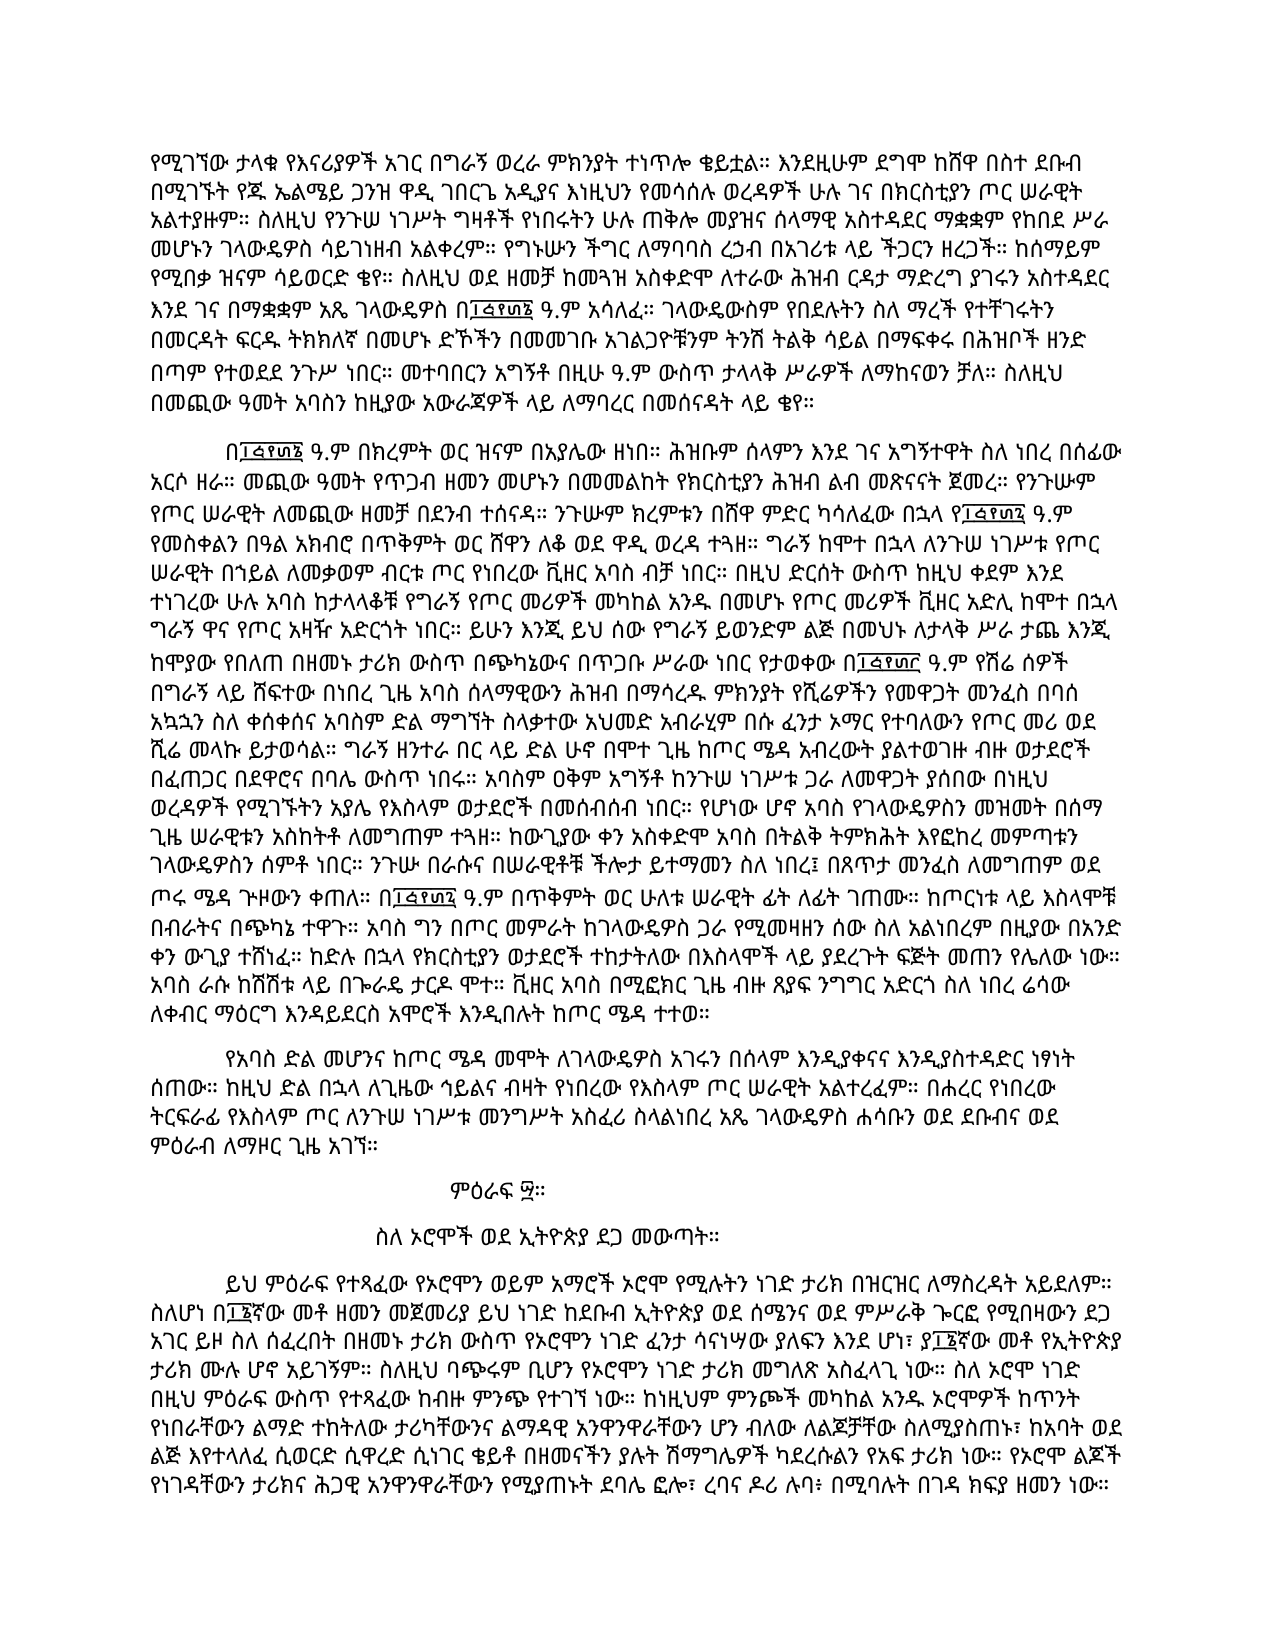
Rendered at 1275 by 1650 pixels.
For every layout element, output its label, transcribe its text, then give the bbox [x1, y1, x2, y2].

text የአባስ ድል መሆንና ከጦር ሜዳ መሞት ለገላውዴዎስ አገሩን በሰላም እንዲያቀናና እንዲያስተዳድር ነፃነት ሰጠው። ከዚህ ድል በኋላ ለጊዜው ኅይልና ብዛት የነበረው የእስላም ጦር ሠራዊት አልተረፈም። በሐረር የነበረው ትርፍራፊ የእስላም ጦር ለንጉሠ ነገሥቱ መንግሥት አስፈሪ ስላልነበረ አጼ ገላውዴዎስ ሐሳቡን ወደ ደቡብና ወደ ምዕራብ ለማዞር ጊዜ አገኘ። [150, 1047, 1125, 1159]
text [150, 150, 1125, 417]
text ምዕራፍ ፵። [150, 1178, 1125, 1205]
text በ፲፭፻፴፮ ዓ.ም በክረምት ወር ዝናም በአያሌው ዘነበ። ሕዝቡም ሰላምን እንደ ገና አግኝተዋት ስለ ነበረ በሰፊው አርሶ ዘራ። መጪው ዓመት የጥጋብ ዘመን መሆኑን በመመልከት የክርስቲያን ሕዝብ ልብ መጽናናት ጀመረ። የንጉሡም የጦር ሠራዊት ለመጪው ዘመቻ በደንብ ተሰናዳ። ንጉሡም ክረምቱን በሸዋ ምድር ካሳለፈው በኋላ የ፲፭፻፴፯ ዓ.ም የመስቀልን በዓል አክብሮ በጥቅምት ወር ሸዋን ለቆ ወደ ዋዲ ወረዳ ተጓዘ። ግራኝ ከሞተ በኋላ ለንጉሠ ነገሥቱ የጦር ሠራዊት በኀይል ለመቃወም ብርቱ ጦር የነበረው ቪዘር አባስ ብቻ ነበር። በዚህ ድርሰት ውስጥ ከዚህ ቀደም እንደ ተነገረው ሁሉ አባስ ከታላላቆቹ የግራኝ የጦር መሪዎች መካከል አንዱ በመሆኑ የጦር መሪዎች ቪዘር አድሊ ከሞተ በኋላ ግራኝ ዋና የጦር አዛዥ አድርጎት ነበር። ይሁን እንጂ ይህ ሰው የግራኝ ይወንድም ልጅ በመህኑ ለታላቅ ሥራ ታጨ እንጂ ከሞያው የበለጠ በዘመኑ ታሪክ ውስጥ በጭካኔውና በጥጋቡ ሥራው ነበር የታወቀው በ፲፭፻፴፫ ዓ.ም የሽሬ ሰዎች በግራኝ ላይ ሸፍተው በነበረ ጊዜ አባስ ሰላማዊውን ሕዝብ በማሳረዱ ምክንያት የሺሬዎችን የመዋጋት መንፈስ በባሰ አኳኋን ስለ ቀሰቀሰና አባስም ድል ማግኘት ስላቃተው አህመድ አብራሂም በሱ ፈንታ ኦማር የተባለውን የጦር መሪ ወደ ሺሬ መላኩ ይታወሳል። ግራኝ ዘንተራ በር ላይ ድል ሁኖ በሞተ ጊዜ ከጦር ሜዳ አብረውት ያልተወገዙ ብዙ ወታደሮች በፈጠጋር በደዋሮና በባሌ ውስጥ ነበሩ። አባስም ዐቅም አግኝቶ ከንጉሠ ነገሥቱ ጋራ ለመዋጋት ያሰበው በነዚህ ወረዳዎች የሚገኙትን አያሌ የእስላም ወታደሮች በመሰብሰብ ነበር። የሆነው ሆኖ አባስ የገላውዴዎስን መዝመት በሰማ ጊዜ ሠራዊቱን አስከትቶ ለመግጠም ተጓዘ። ከውጊያው ቀን አስቀድሞ አባስ በትልቅ ትምክሕት እየፎከረ መምጣቱን ገላውዴዎስን ሰምቶ ነበር። ንጉሡ በራሱና በሠራዊቶቹ ችሎታ ይተማመን ስለ ነበረ፤ በጸጥታ መንፈስ ለመግጠም ወደ ጦሩ ሜዳ ጕዞውን ቀጠለ። በ፲፭፻፴፯ ዓ.ም በጥቅምት ወር ሁለቱ ሠራዊት ፊት ለፊት ገጠሙ። ከጦርነቱ ላይ እስላሞቹ በብራትና በጭካኔ ተዋጉ። አባስ ግን በጦር መምራት ከገላውዴዎስ ጋራ የሚመዛዘን ሰው ስለ አልነበረም በዚያው በአንድ ቀን ውጊያ ተሸነፈ። ከድሉ በኋላ የክርስቲያን ወታደሮች ተከታትለው በእስላሞች ላይ ያደረጉት ፍጅት መጠን የሌለው ነው። አባስ ራሱ ከሽሽቱ ላይ በጐራዴ ታርዶ ሞተ። ቪዘር አባስ በሚፎክር ጊዜ ብዙ ጸያፍ ንግግር አድርጎ ስለ ነበረ ሬሳው ለቀብር ማዕርግ እንዳይደርስ አሞሮች እንዲበሉት ከጦር ሜዳ ተተወ። [150, 435, 1125, 1028]
text ስለ ኦሮሞች ወደ ኢትዮጵያ ደጋ መውጣት። [150, 1224, 1125, 1251]
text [150, 1271, 1125, 1499]
